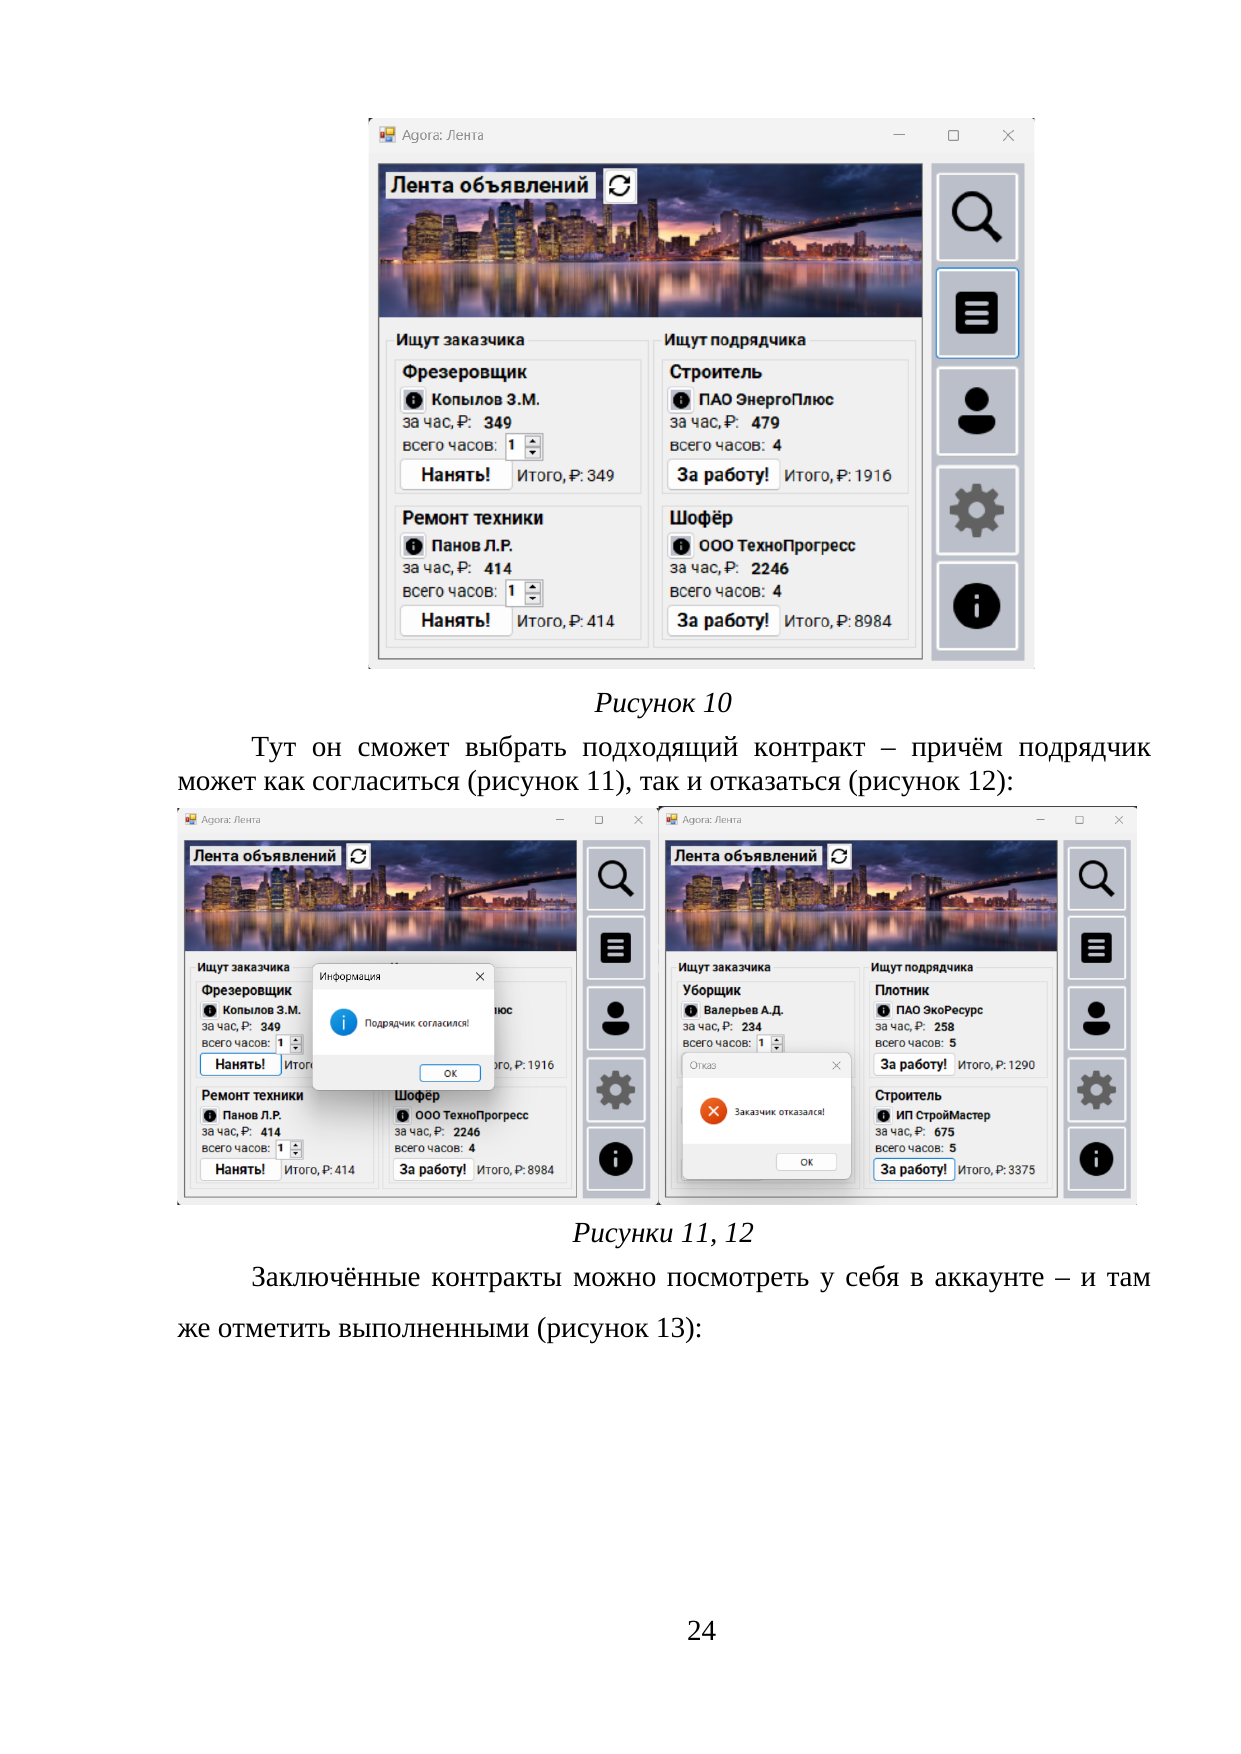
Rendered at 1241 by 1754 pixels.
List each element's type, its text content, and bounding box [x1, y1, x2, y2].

text Тут он сможет выбрать подходящий контракт – причём подрядчик может как согласиться (рисунок 11), так и отказаться (рисунок 12): [177, 729, 1152, 796]
picture [368, 118, 1035, 669]
text Рисунки 11, 12 [177, 1215, 1152, 1249]
text Рисунок 10 [177, 685, 1152, 719]
picture [177, 806, 1137, 1205]
text Заключённые контракты можно посмотреть у себя в аккаунте – и там же отметить выполненными (рисунок 13): [177, 1259, 1152, 1343]
